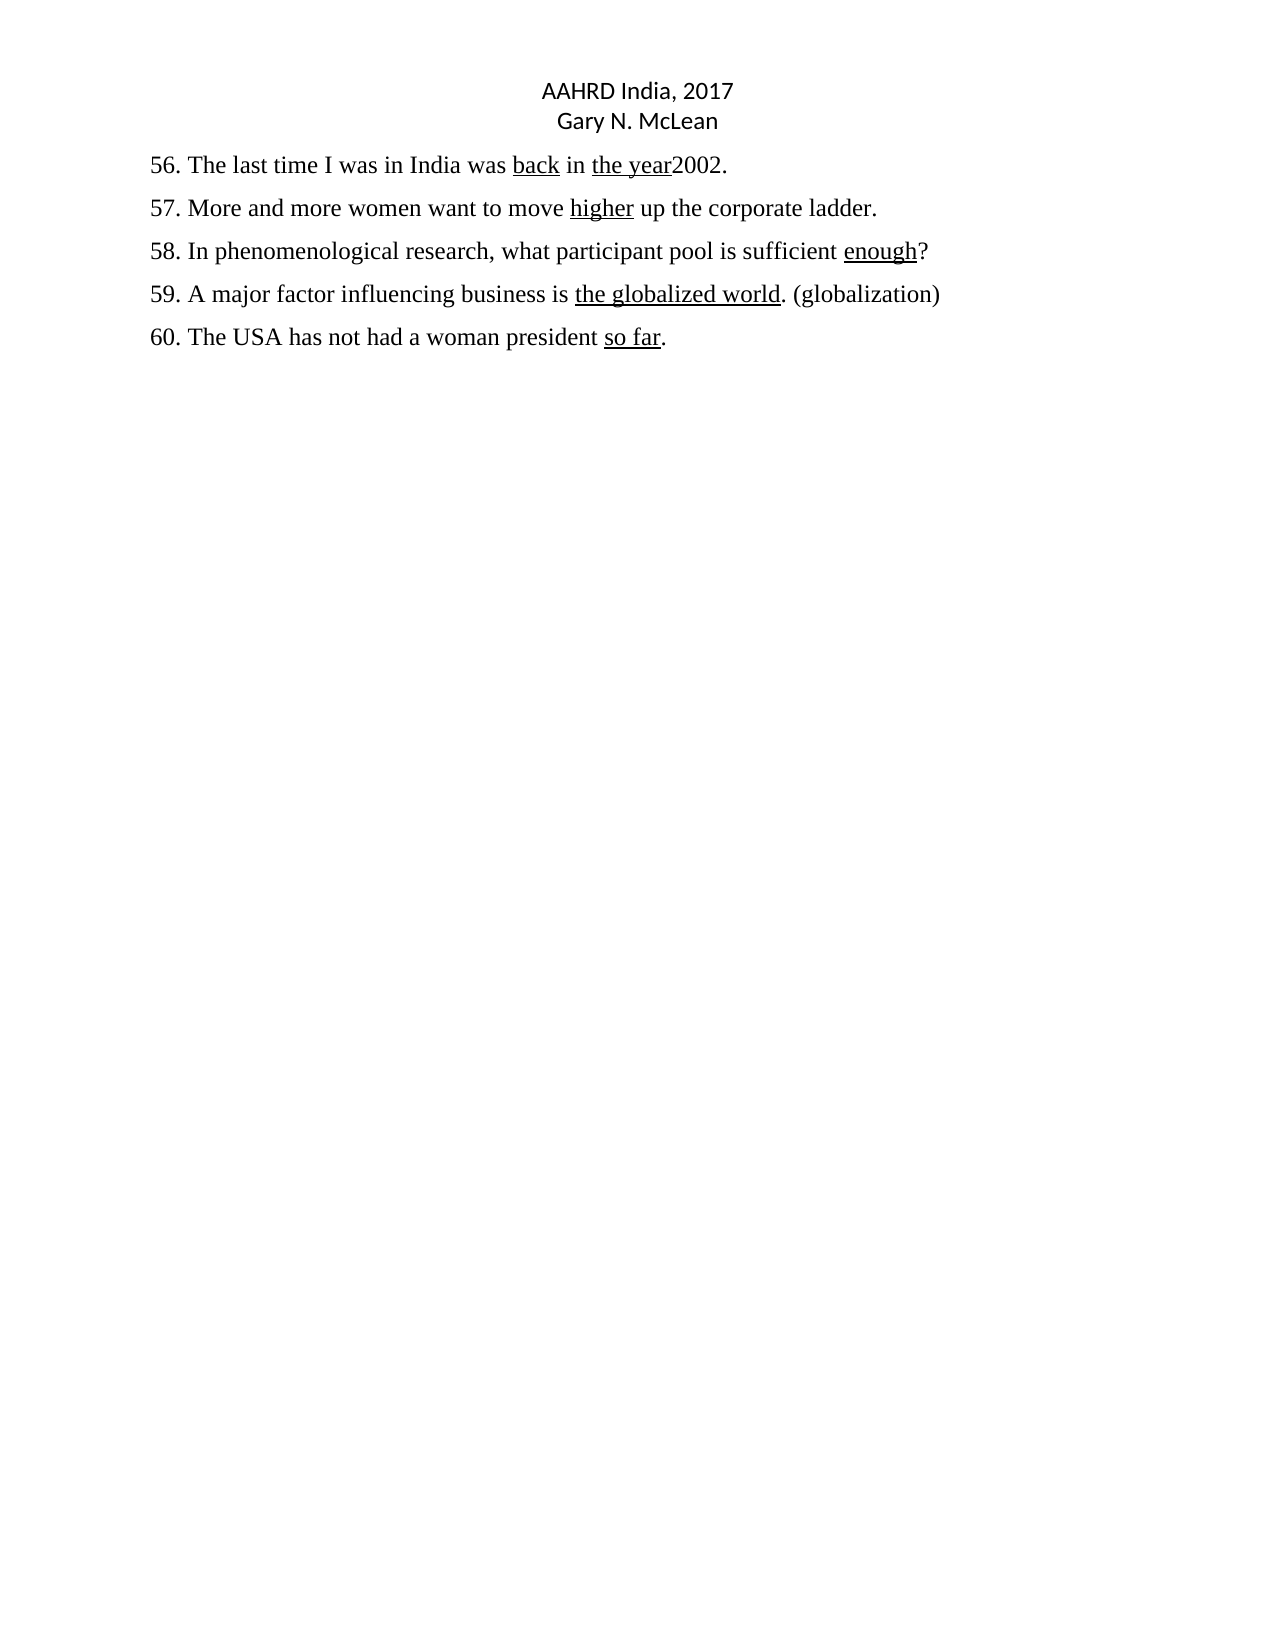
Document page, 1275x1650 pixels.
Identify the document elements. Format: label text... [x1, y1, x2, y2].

list A major factor influencing business is the globalized world. (globalization) [150, 279, 1125, 308]
list The USA has not had a woman president so far. [150, 322, 1125, 351]
list In phenomenological research, what participant pool is sufficient enough? [150, 236, 1125, 265]
list More and more women want to move higher up the corporate ladder. [150, 193, 1125, 222]
list The last time I was in India was back in the year2002. [150, 150, 1125, 179]
